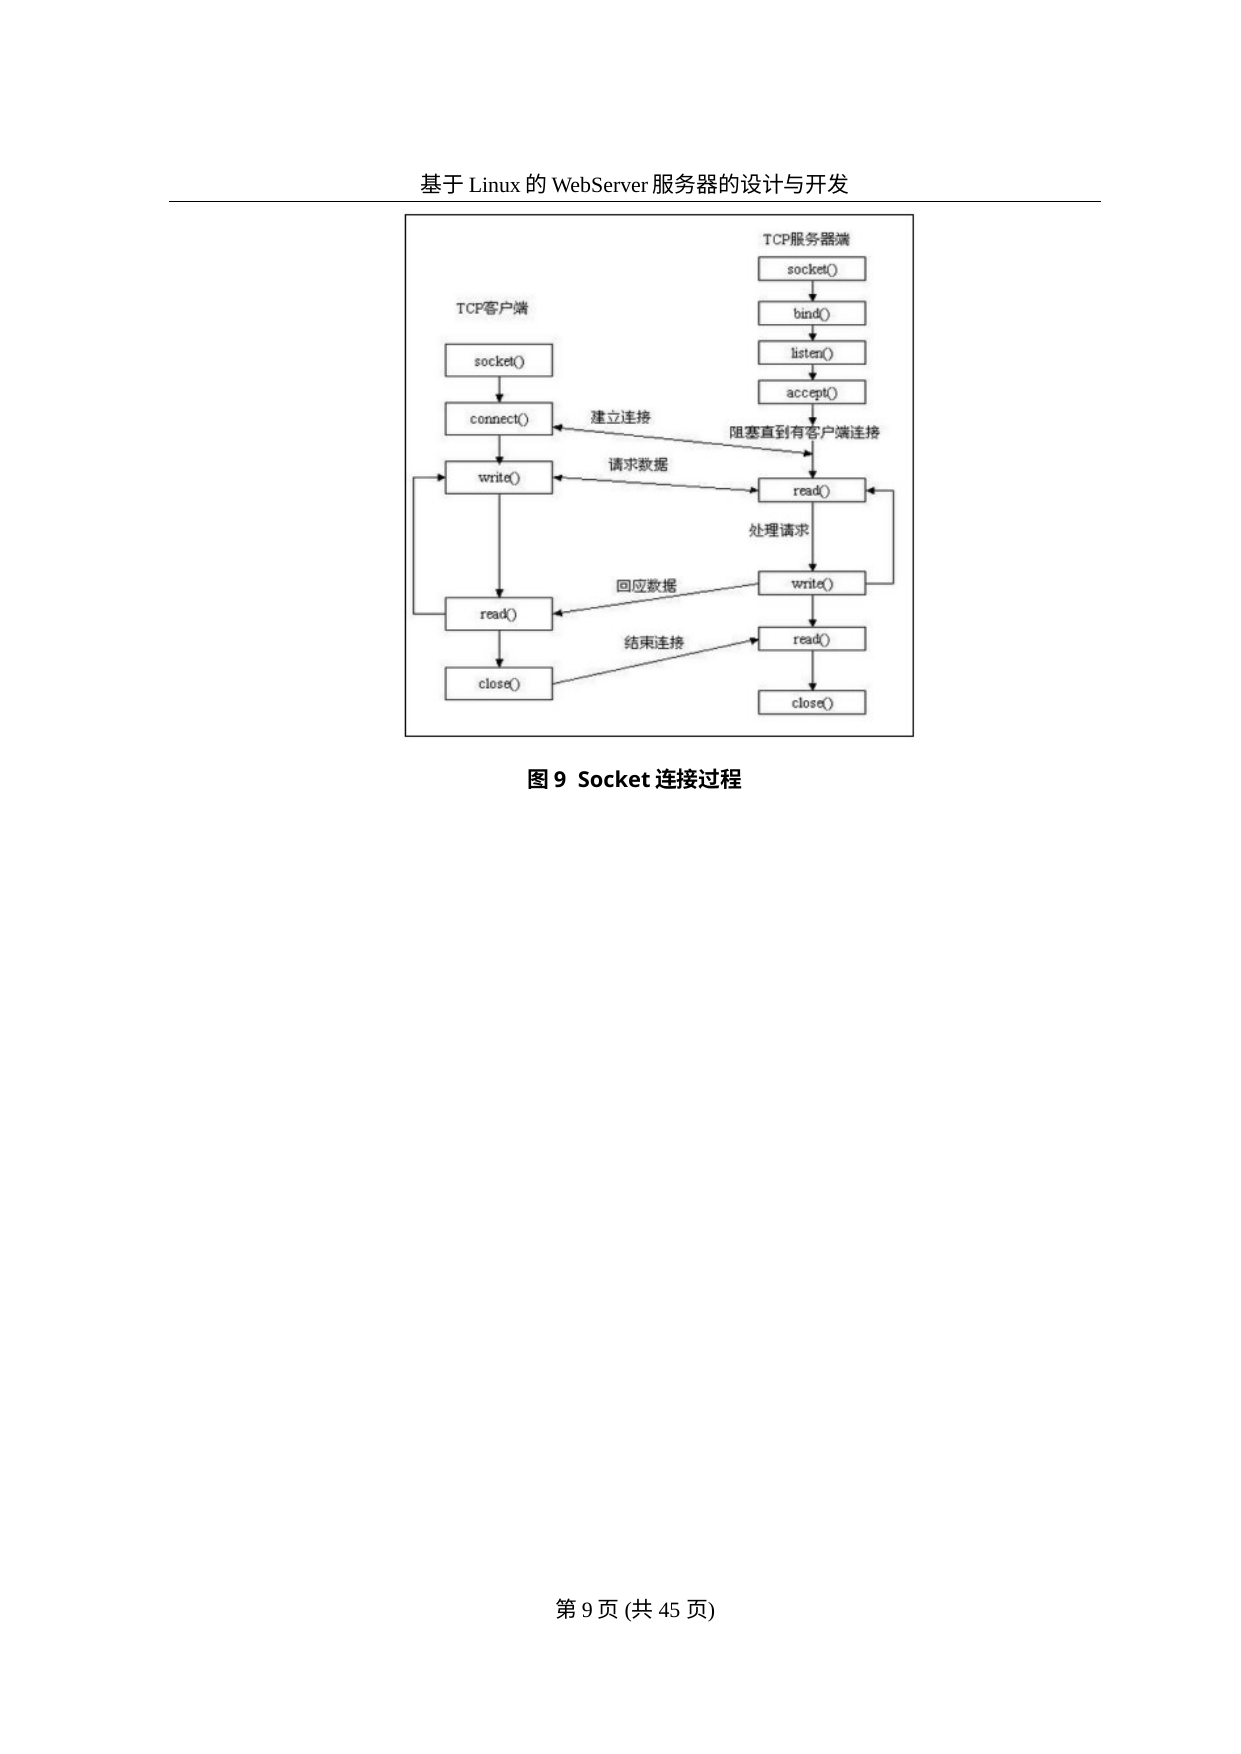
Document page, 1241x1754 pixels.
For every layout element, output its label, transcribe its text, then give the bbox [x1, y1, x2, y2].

picture [402, 209, 918, 741]
text 图9 Socket连接过程 [177, 762, 1092, 794]
